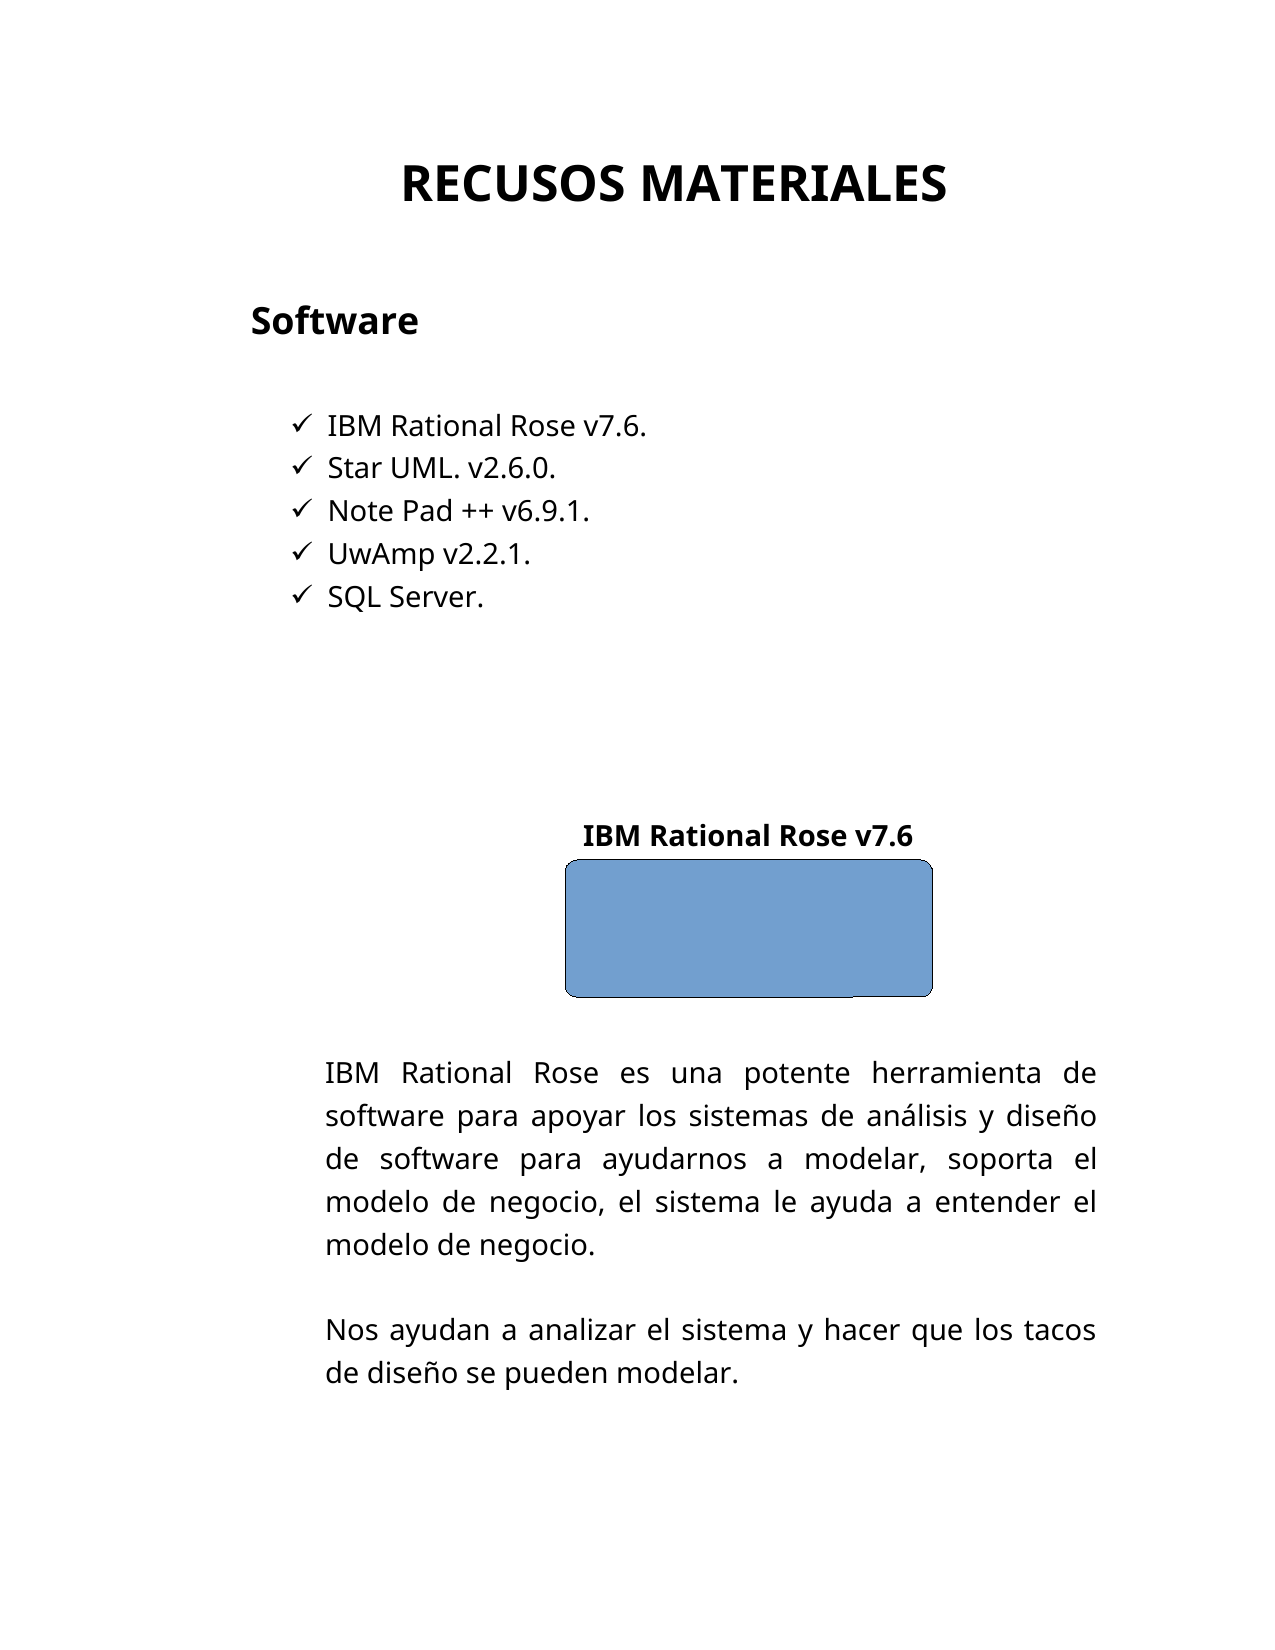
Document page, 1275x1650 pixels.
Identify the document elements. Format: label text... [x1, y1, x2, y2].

list Star UML. v2.6.0. [290, 448, 1098, 487]
list IBM Rational Rose v7.6 [398, 815, 1098, 1051]
list SQL Server. [290, 576, 1098, 616]
list IBM Rational Rose es una potente herramienta de software para apoyar los sistemas de análisis y diseño de software para ayudarnos a modelar, soporta el modelo de negocio, el sistema le ayuda a entender el modelo de negocio. [325, 1053, 1098, 1264]
list IBM Rational Rose v7.6. [290, 405, 1098, 444]
list Note Pad ++ v6.9.1. [290, 491, 1098, 530]
list RECUSOS MATERIALES [251, 148, 1098, 216]
list Software [251, 295, 1098, 346]
list Nos ayudan a analizar el sistema y hacer que los tacos de diseño se pueden modelar. [325, 1310, 1098, 1392]
list UwAmp v2.2.1. [290, 533, 1098, 573]
